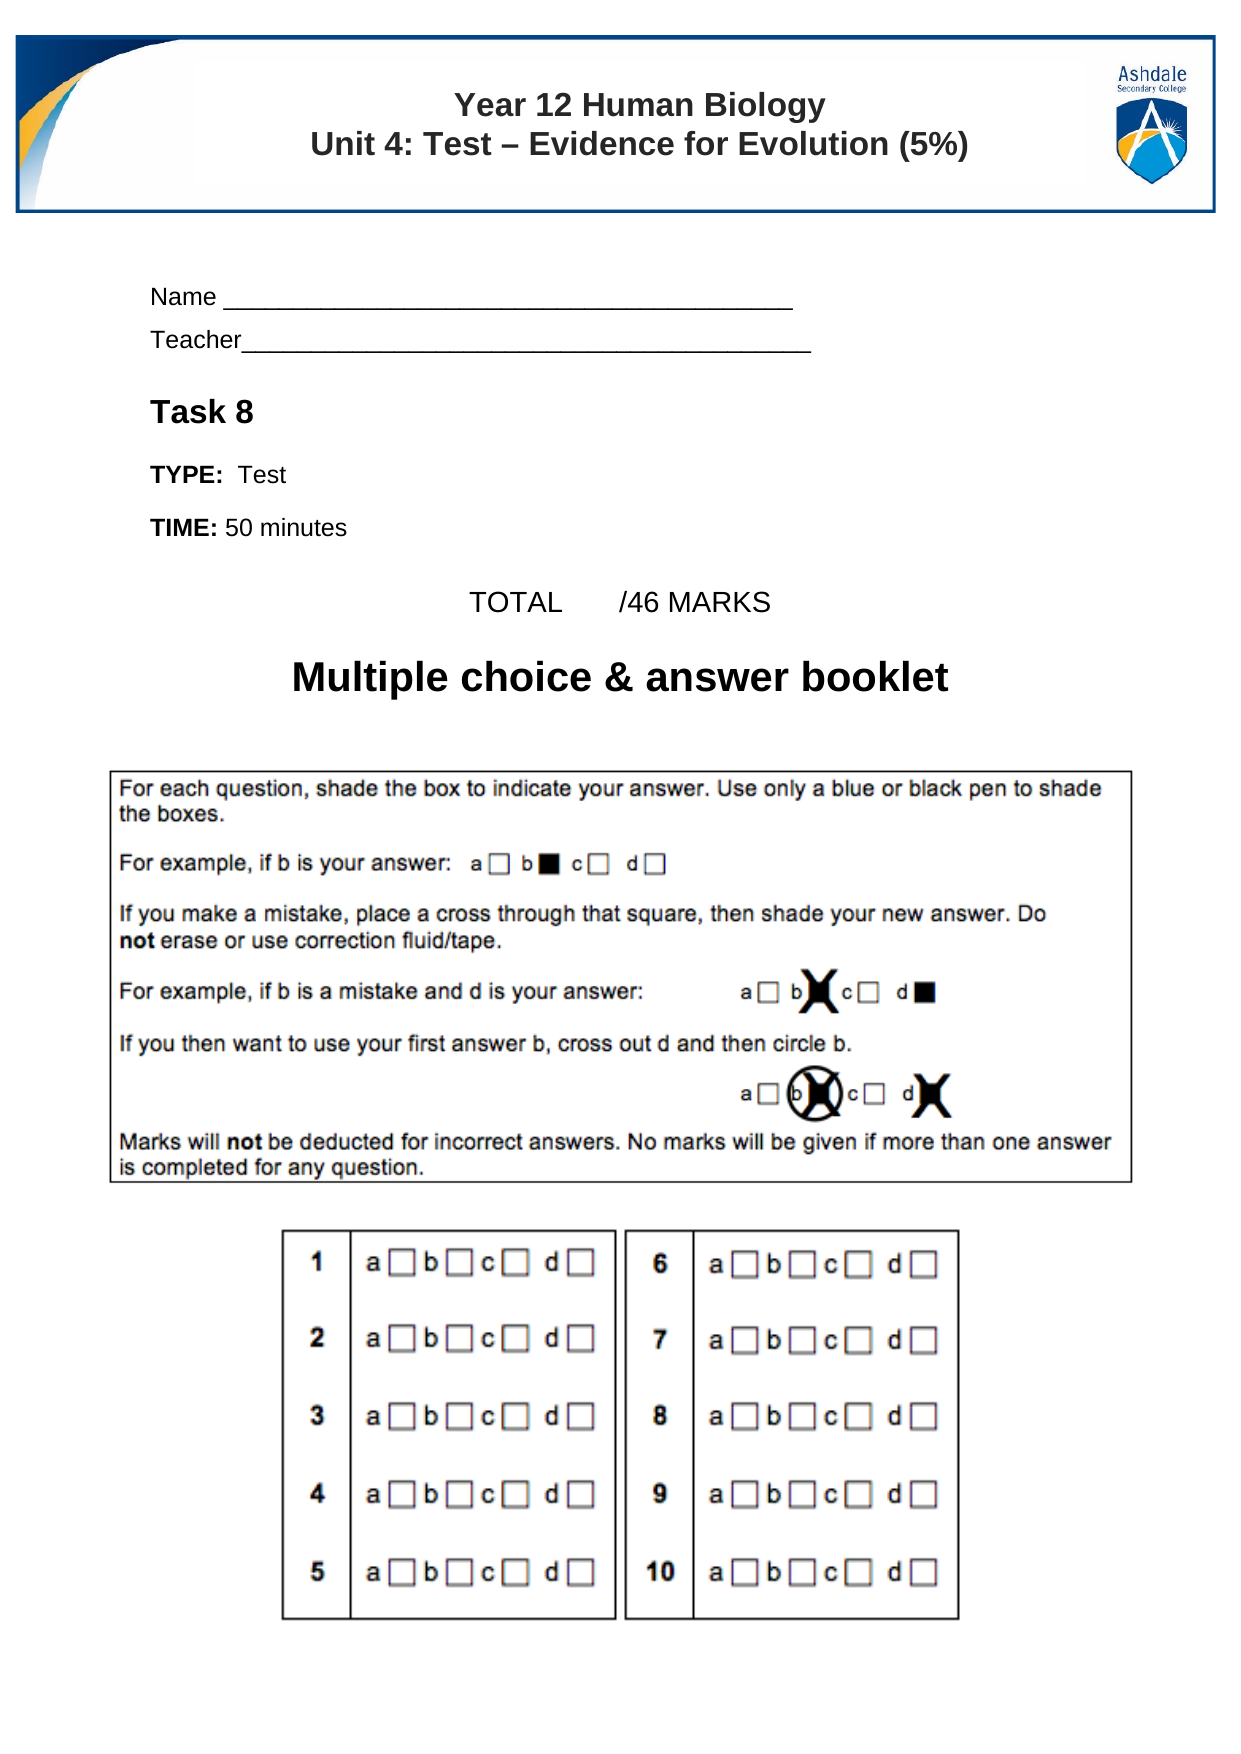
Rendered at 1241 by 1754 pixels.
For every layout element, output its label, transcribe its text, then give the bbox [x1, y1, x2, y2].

text TOTAL /46 MARKS [150, 585, 1090, 619]
text Teacher_________________________________________ Task 8 [150, 325, 1090, 431]
picture [15, 35, 1216, 213]
picture [270, 1218, 965, 1643]
text TIME: 50 minutes [150, 513, 1159, 542]
text Name _________________________________________ [150, 282, 1090, 311]
text TYPE: Test [150, 460, 1090, 488]
picture [102, 763, 1142, 1191]
text Multiple choice & answer booklet [150, 652, 1090, 700]
